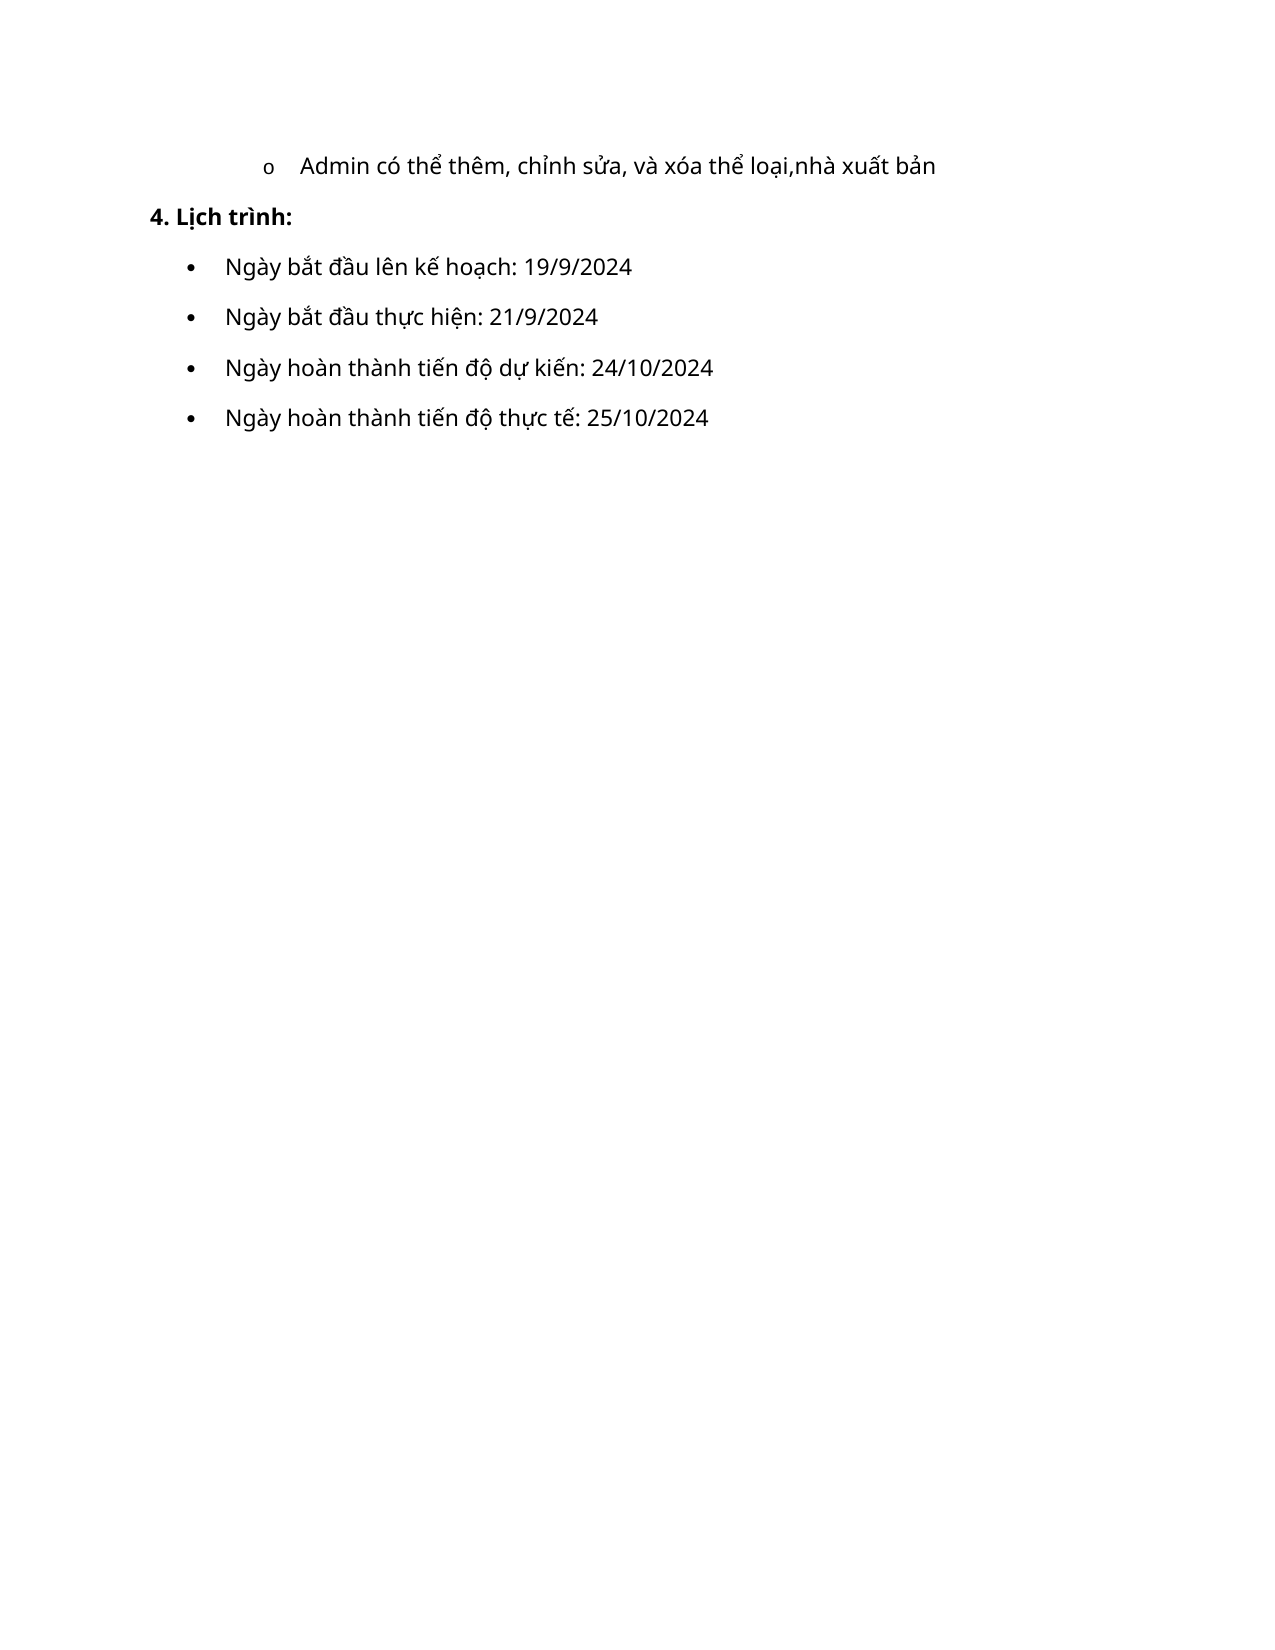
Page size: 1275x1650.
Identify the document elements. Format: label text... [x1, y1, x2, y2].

text 4. Lịch trình: [150, 200, 1125, 232]
list Ngày bắt đầu lên kế hoạch: 19/9/2024 [187, 251, 1125, 282]
list Admin có thể thêm, chỉnh sửa, và xóa thể loại,nhà xuất bản [262, 150, 1125, 181]
list Ngày hoàn thành tiến độ dự kiến: 24/10/2024 [187, 352, 1125, 383]
list Ngày hoàn thành tiến độ thực tế: 25/10/2024 [187, 402, 1125, 433]
list Ngày bắt đầu thực hiện: 21/9/2024 [187, 301, 1125, 332]
